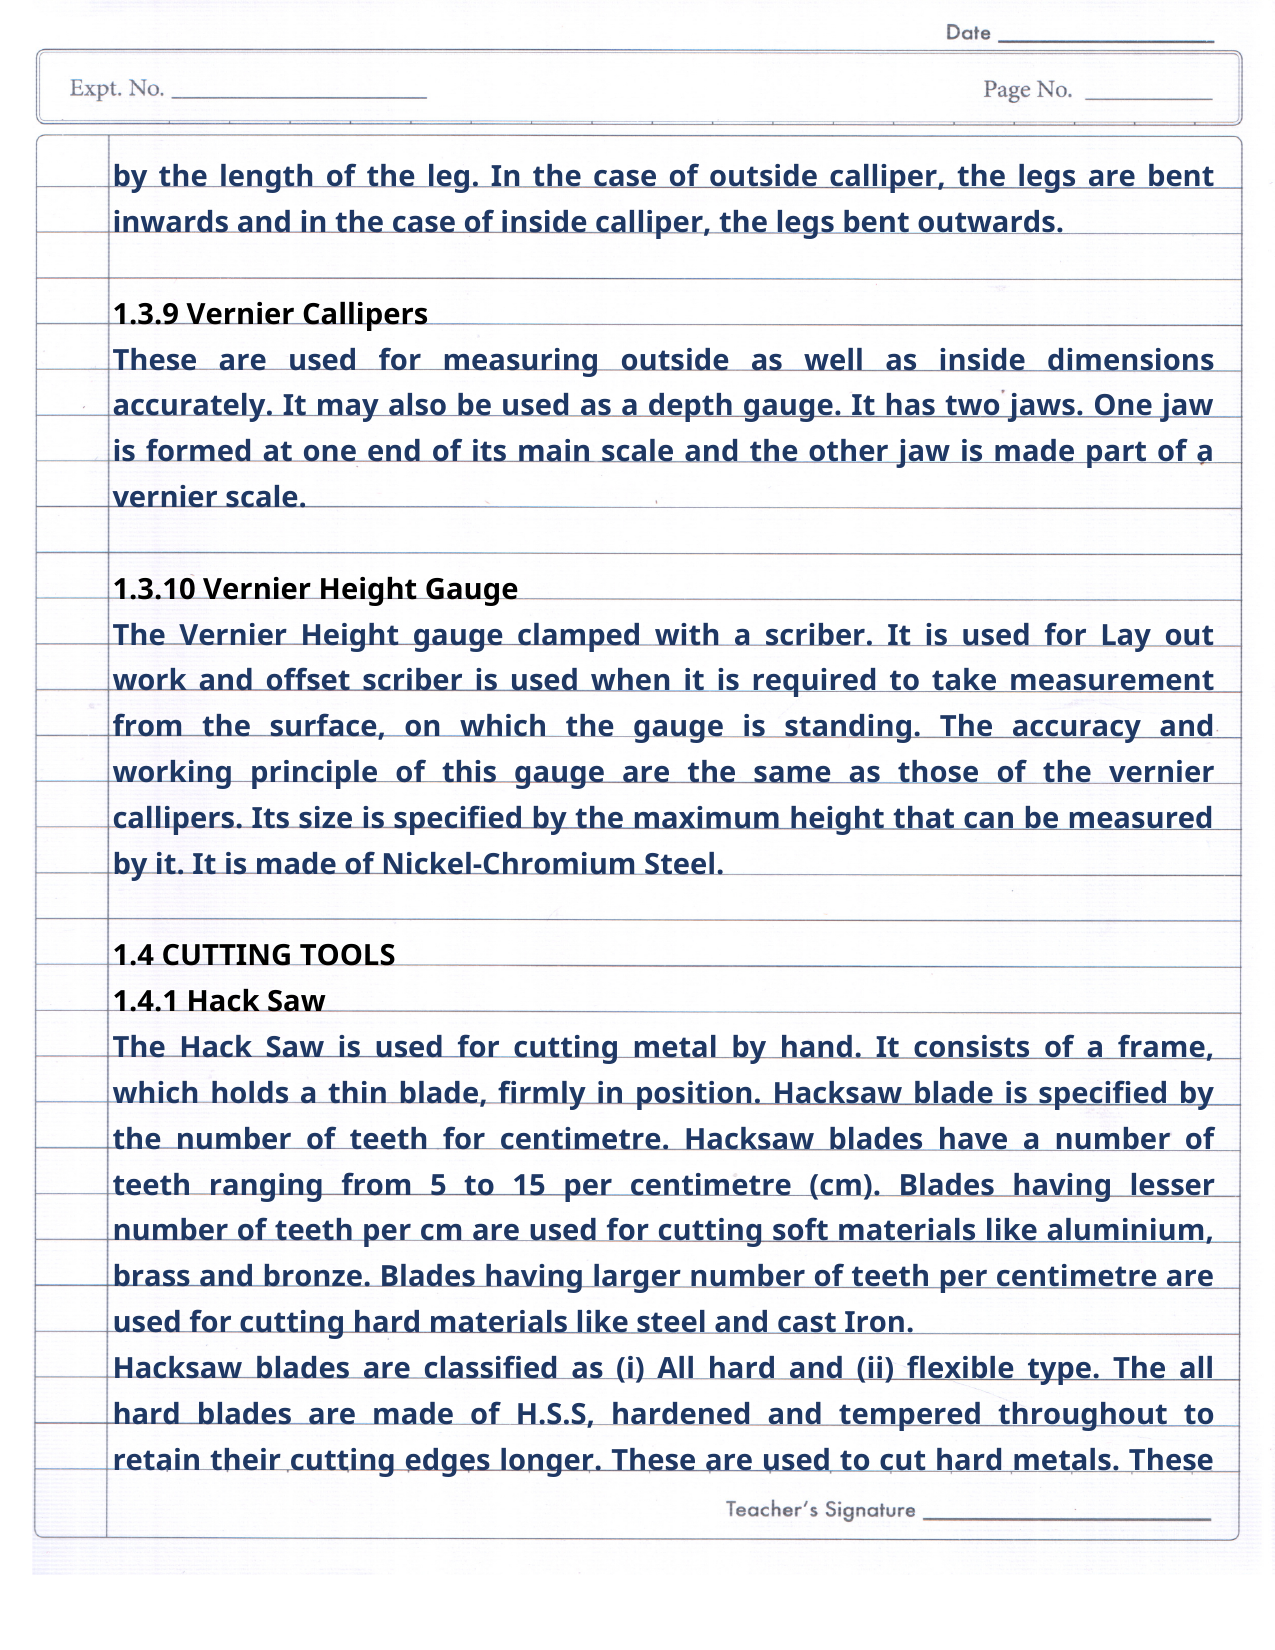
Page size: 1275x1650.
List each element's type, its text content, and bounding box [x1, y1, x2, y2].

text The Hack Saw is used for cutting metal by hand. It consists of a frame, which holds a thin blade, firmly in position. Hacksaw blade is specified by the number of teeth for centimetre. Hacksaw blades have a number of teeth ranging from 5 to 15 per centimetre (cm). Blades having lesser number of teeth per cm are used for cutting soft materials like aluminium, brass and bronze. Blades having larger number of teeth per centimetre are used for cutting hard materials like steel and cast Iron. [112, 1021, 1216, 1342]
text 1.4 CUTTING TOOLS [112, 929, 1216, 975]
text 1.4.1 Hack Saw [112, 975, 1216, 1021]
text 1.3.9 Vernier Callipers [112, 287, 1216, 333]
text The Vernier Height gauge clamped with a scriber. It is used for Lay out work and offset scriber is used when it is required to take measurement from the surface, on which the gauge is standing. The accuracy and working principle of this gauge are the same as those of the vernier callipers. Its size is specified by the maximum height that can be measured by it. It is made of Nickel-Chromium Steel. [112, 608, 1216, 883]
text 1.3.10 Vernier Height Gauge [112, 562, 1216, 608]
text These are used for measuring outside as well as inside dimensions accurately. It may also be used as a depth gauge. It has two jaws. One jaw is formed at one end of its main scale and the other jaw is made part of a vernier scale. [112, 333, 1216, 517]
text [112, 150, 1216, 242]
picture [32, 0, 1275, 1575]
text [112, 1342, 1216, 1479]
